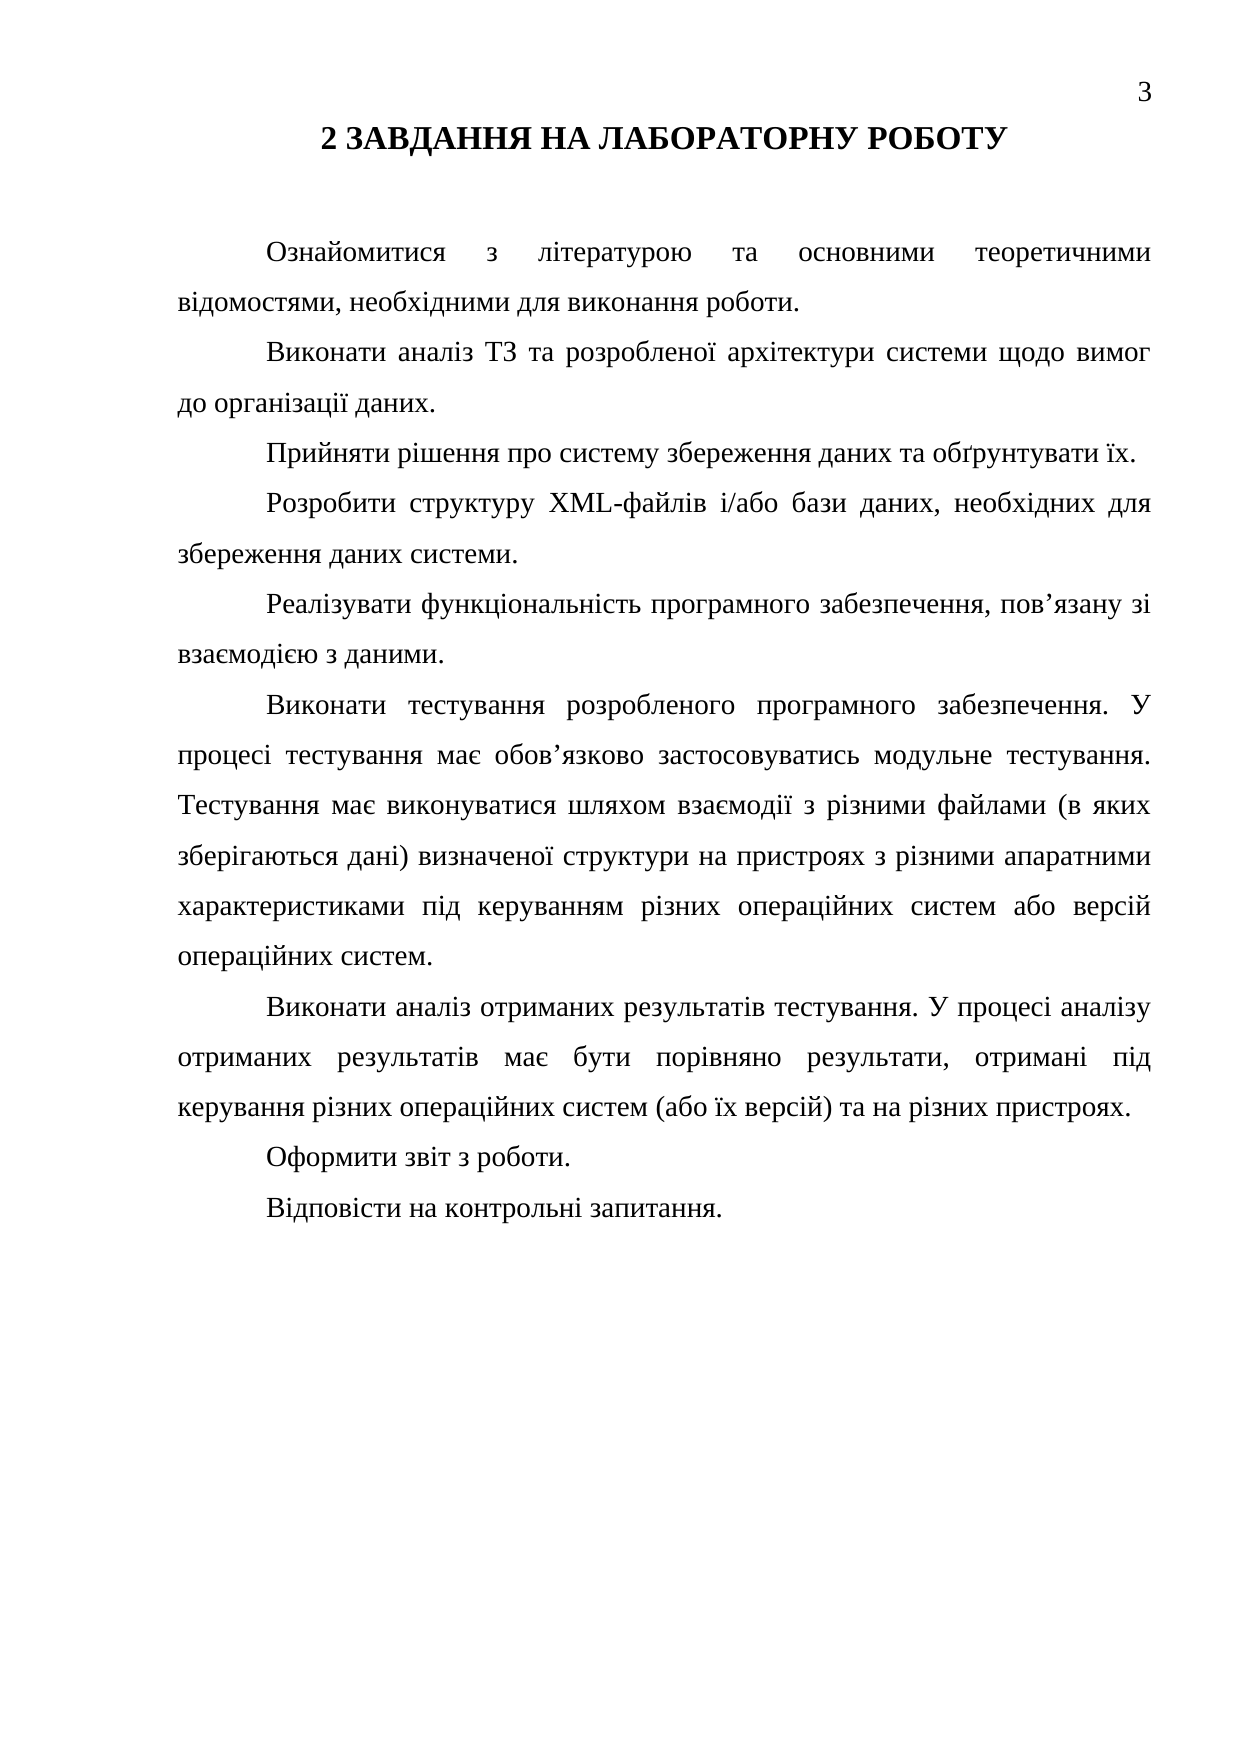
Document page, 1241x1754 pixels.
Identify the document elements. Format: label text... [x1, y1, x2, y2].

text Виконати аналіз отриманих результатів тестування. У процесі аналізу отриманих результатів має бути порівняно результати, отримані під керування різних операційних систем (або їх версій) та на різних пристроях. [177, 989, 1152, 1123]
list Завдання на лабораторну роботу [177, 118, 1152, 156]
text Виконати аналіз ТЗ та розробленої архітектури системи щодо вимог до організації даних. [177, 334, 1152, 418]
text Відповісти на контрольні запитання. [177, 1190, 1152, 1223]
text Ознайомитися з літературою та основними теоретичними відомостями, необхідними для виконання роботи. [177, 234, 1152, 318]
text Прийняти рішення про систему збереження даних та обґрунтувати їх. [177, 435, 1152, 469]
text Розробити структуру XML-файлів і/або бази даних, необхідних для збереження даних системи. [177, 486, 1152, 569]
text Реалізувати функціональність програмного забезпечення, пов’язану зі взаємодією з даними. [177, 586, 1152, 670]
text Оформити звіт з роботи. [177, 1139, 1152, 1173]
text Виконати тестування розробленого програмного забезпечення. У процесі тестування має обов’язково застосовуватись модульне тестування. Тестування має виконуватися шляхом взаємодії з різними файлами (в яких зберігаються дані) визначеної структури на пристроях з різними апаратними характеристиками під керуванням різних операційних систем або версій операційних систем. [177, 687, 1152, 972]
